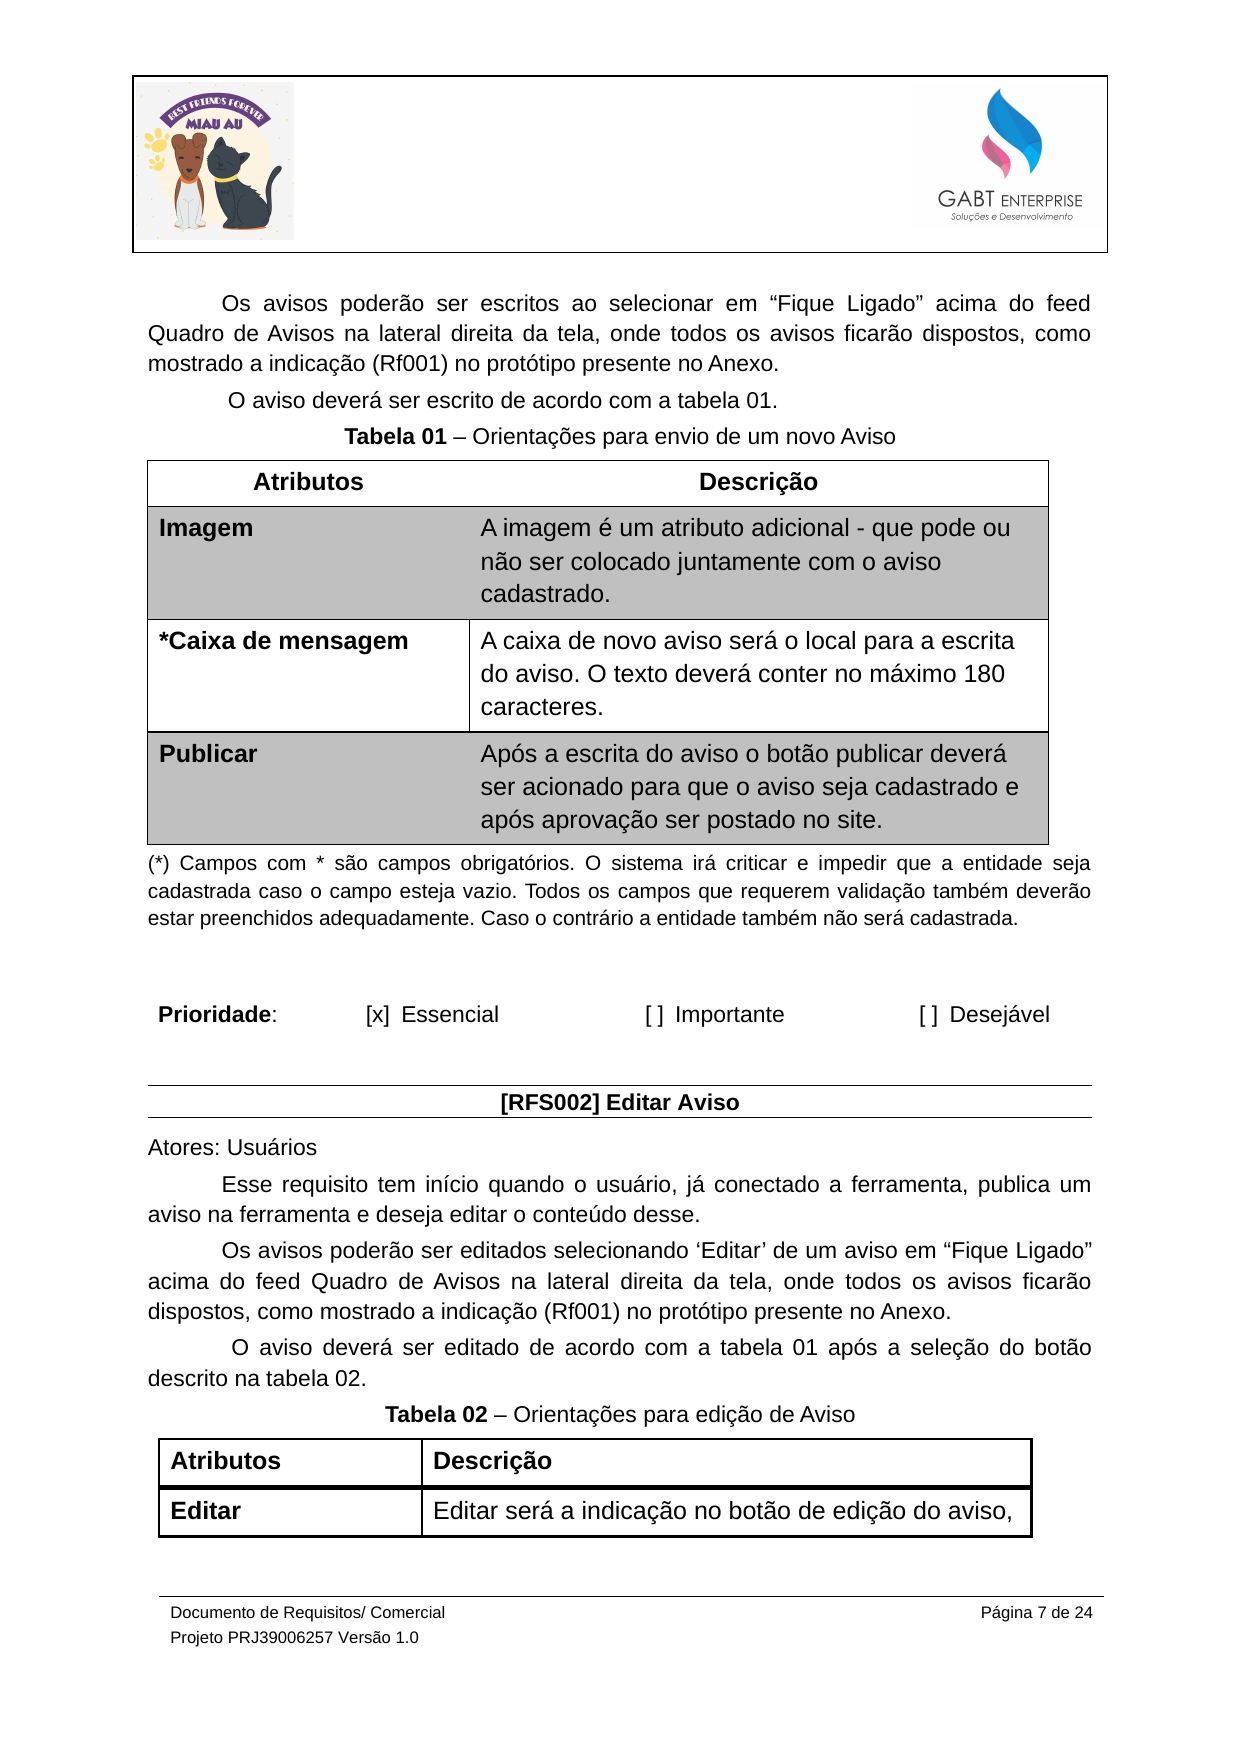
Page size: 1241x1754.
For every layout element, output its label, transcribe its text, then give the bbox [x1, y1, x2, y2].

table_header Atributos [160, 1440, 421, 1485]
table_cell Publicar [148, 733, 469, 844]
text Os avisos poderão ser escritos ao selecionar em “Fique Ligado” acima do feed Quadro de Avisos na lateral direita da tela, onde todos os avisos ficarão dispostos, como mostrado a indicação (Rf001) no protótipo presente no Anexo. [148, 290, 1092, 377]
table_header Desejável [949, 976, 1107, 1060]
text Tabela 02 – Orientações para edição de Aviso [148, 1401, 1092, 1427]
table_header Importante [675, 976, 901, 1060]
text (*) Campos com * são campos obrigatórios. O sistema irá criticar e impedir que a entidade seja cadastrada caso o campo esteja vazio. Todos os campos que requerem validação também deverão estar preenchidos adequadamente. Caso o contrário a entidade também não será cadastrada. [148, 851, 1092, 930]
table_cell Imagem [148, 507, 469, 619]
text [RFS002] Editar Aviso [148, 1086, 1092, 1117]
table_header [ ] [627, 976, 675, 1060]
table_header Descrição [423, 1440, 1030, 1485]
picture [912, 82, 1105, 230]
table_header [ ] [901, 976, 949, 1060]
text Esse requisito tem início quando o usuário, já conectado a ferramenta, publica um aviso na ferramenta e deseja editar o conteúdo desse. [148, 1171, 1092, 1227]
table_cell Editar será a indicação no botão de edição do aviso, que deverá ser acionado pelo usuário para a mudança no aviso anteriormente escrito. [423, 1490, 1030, 1535]
picture [136, 82, 294, 240]
table_header Prioridade: [147, 976, 352, 1060]
table_cell A caixa de novo aviso será o local para a escrita do aviso. O texto deverá conter no máximo 180 caracteres. [470, 620, 1048, 731]
text Atores: Usuários [148, 1134, 1092, 1161]
table_cell A imagem é um atributo adicional - que pode ou não ser colocado juntamente com o aviso cadastrado. [469, 507, 1048, 619]
table_header Atributos [148, 461, 469, 506]
text O aviso deverá ser escrito de acordo com a tabela 01. [148, 387, 1092, 413]
table_cell *Caixa de mensagem [148, 620, 469, 731]
table_header Descrição [469, 461, 1048, 506]
text O aviso deverá ser editado de acordo com a tabela 01 após a seleção do botão descrito na tabela 02. [148, 1334, 1092, 1391]
table_cell Após a escrita do aviso o botão publicar deverá ser acionado para que o aviso seja cadastrado e após aprovação ser postado no site. [469, 733, 1048, 844]
table_header Essencial [401, 976, 627, 1060]
table_header [x] [353, 976, 401, 1060]
text Tabela 01 – Orientações para envio de um novo Aviso [148, 423, 1092, 449]
table_cell Editar [160, 1490, 421, 1535]
text Os avisos poderão ser editados selecionando ‘Editar’ de um aviso em “Fique Ligado” acima do feed Quadro de Avisos na lateral direita da tela, onde todos os avisos ficarão dispostos, como mostrado a indicação (Rf001) no protótipo presente no Anexo. [148, 1237, 1092, 1324]
